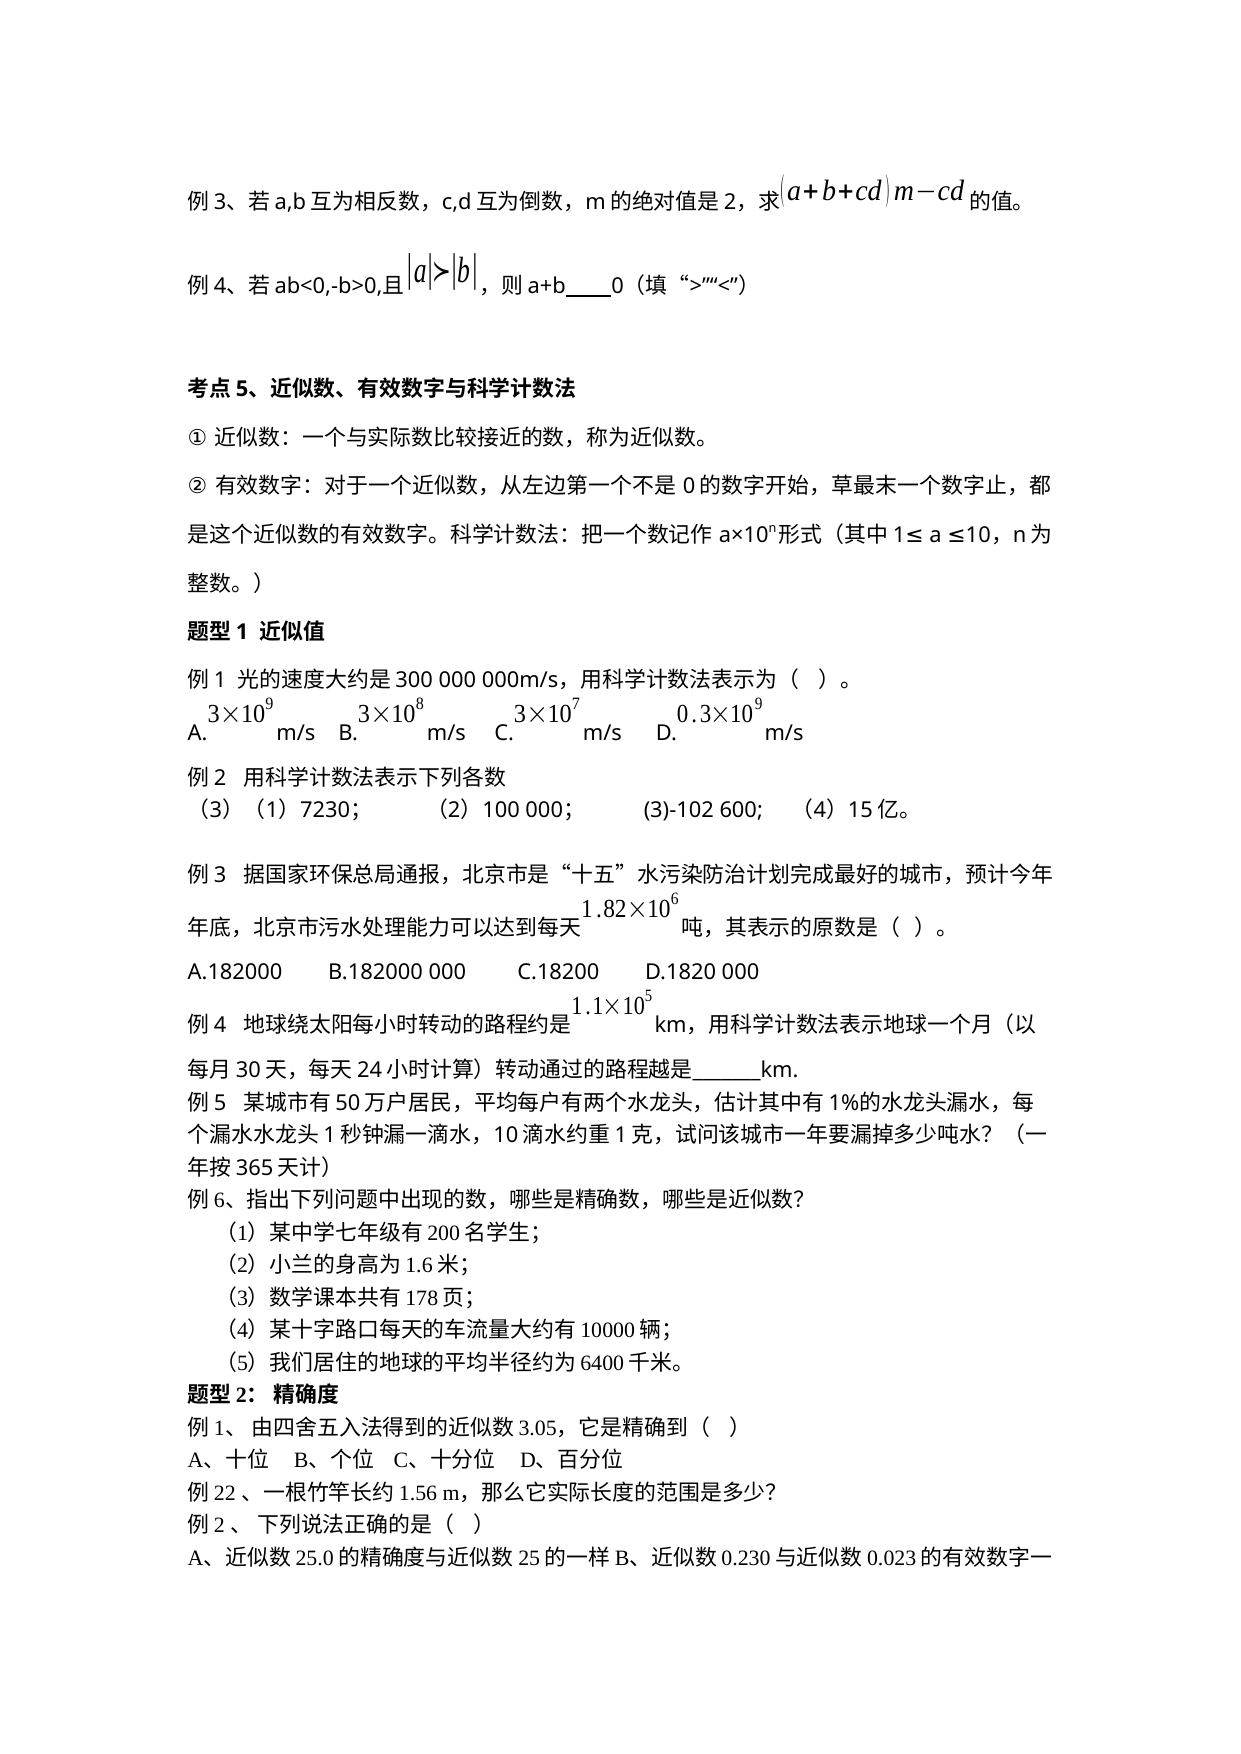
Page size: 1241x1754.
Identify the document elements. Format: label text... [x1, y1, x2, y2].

text 考点5、近似数、有效数字与科学计数法 [187, 371, 1053, 403]
text （2）小兰的身高为1.6米； [187, 1247, 1053, 1279]
text 例22 、一根竹竿长约1.56 m，那么它实际长度的范围是多少？ [187, 1474, 1053, 1507]
text 例3、若a,b互为相反数，c,d互为倒数，m的绝对值是2，求的值。 [187, 162, 1053, 227]
text （1）某中学七年级有200名学生； [187, 1214, 1053, 1247]
text 例2 用科学计数法表示下列各数 [187, 759, 1053, 792]
text A、十位 B、个位 C、十分位 D、百分位 [187, 1442, 1053, 1474]
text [187, 1539, 1053, 1572]
text 例5 某城市有50万户居民，平均每户有两个水龙头，估计其中有1%的水龙头漏水，每个漏水水龙头1秒钟漏一滴水，10滴水约重1克，试问该城市一年要漏掉多少吨水？（一年按365天计） [187, 1084, 1053, 1182]
text 例3 据国家环保总局通报，北京市是“十五”水污染防治计划完成最好的城市，预计今年年底，北京市污水处理能力可以达到每天吨，其表示的原数是（ ）。 [187, 857, 1053, 954]
text 例6、指出下列问题中出现的数，哪些是精确数，哪些是近似数？ [187, 1182, 1053, 1214]
text ① 近似数：一个与实际数比较接近的数，称为近似数。 [187, 419, 1053, 452]
text A.182000 B.182000 000 C.18200 D.1820 000 [187, 954, 1053, 987]
text （3）数学课本共有178页； [187, 1279, 1053, 1312]
list （1）7230； （2）100 000； (3)-102 600; （4）15亿。 [187, 792, 1053, 824]
text （5）我们居住的地球的平均半径约为6400千米。 [187, 1344, 1053, 1377]
list m/s B.m/s C.m/s D.m/s [187, 694, 1053, 759]
text 例4、若ab<0,-b>0,且，则a+b 0（填“>”“<”） [187, 243, 1053, 308]
text 例1 光的速度大约是300 000 000m/s，用科学计数法表示为（ ）。 [187, 662, 1053, 694]
text 例1、 由四舍五入法得到的近似数3.05，它是精确到（ ） [187, 1409, 1053, 1442]
text （4）某十字路口每天的车流量大约有10000辆； [187, 1312, 1053, 1344]
text 例2 、 下列说法正确的是（ ） [187, 1507, 1053, 1539]
text 题型2： 精确度 [187, 1377, 1053, 1409]
text ② 有效数字：对于一个近似数，从左边第一个不是0的数字开始，草最末一个数字止，都是这个近似数的有效数字。科学计数法：把一个数记作a×10n形式（其中1≤ a ≤10，n为整数。） [187, 468, 1053, 598]
text 例4 地球绕太阳每小时转动的路程约是km，用科学计数法表示地球一个月（以每月30天，每天24小时计算）转动通过的路程越是_______km. [187, 987, 1053, 1084]
text 题型1 近似值 [187, 613, 1053, 646]
